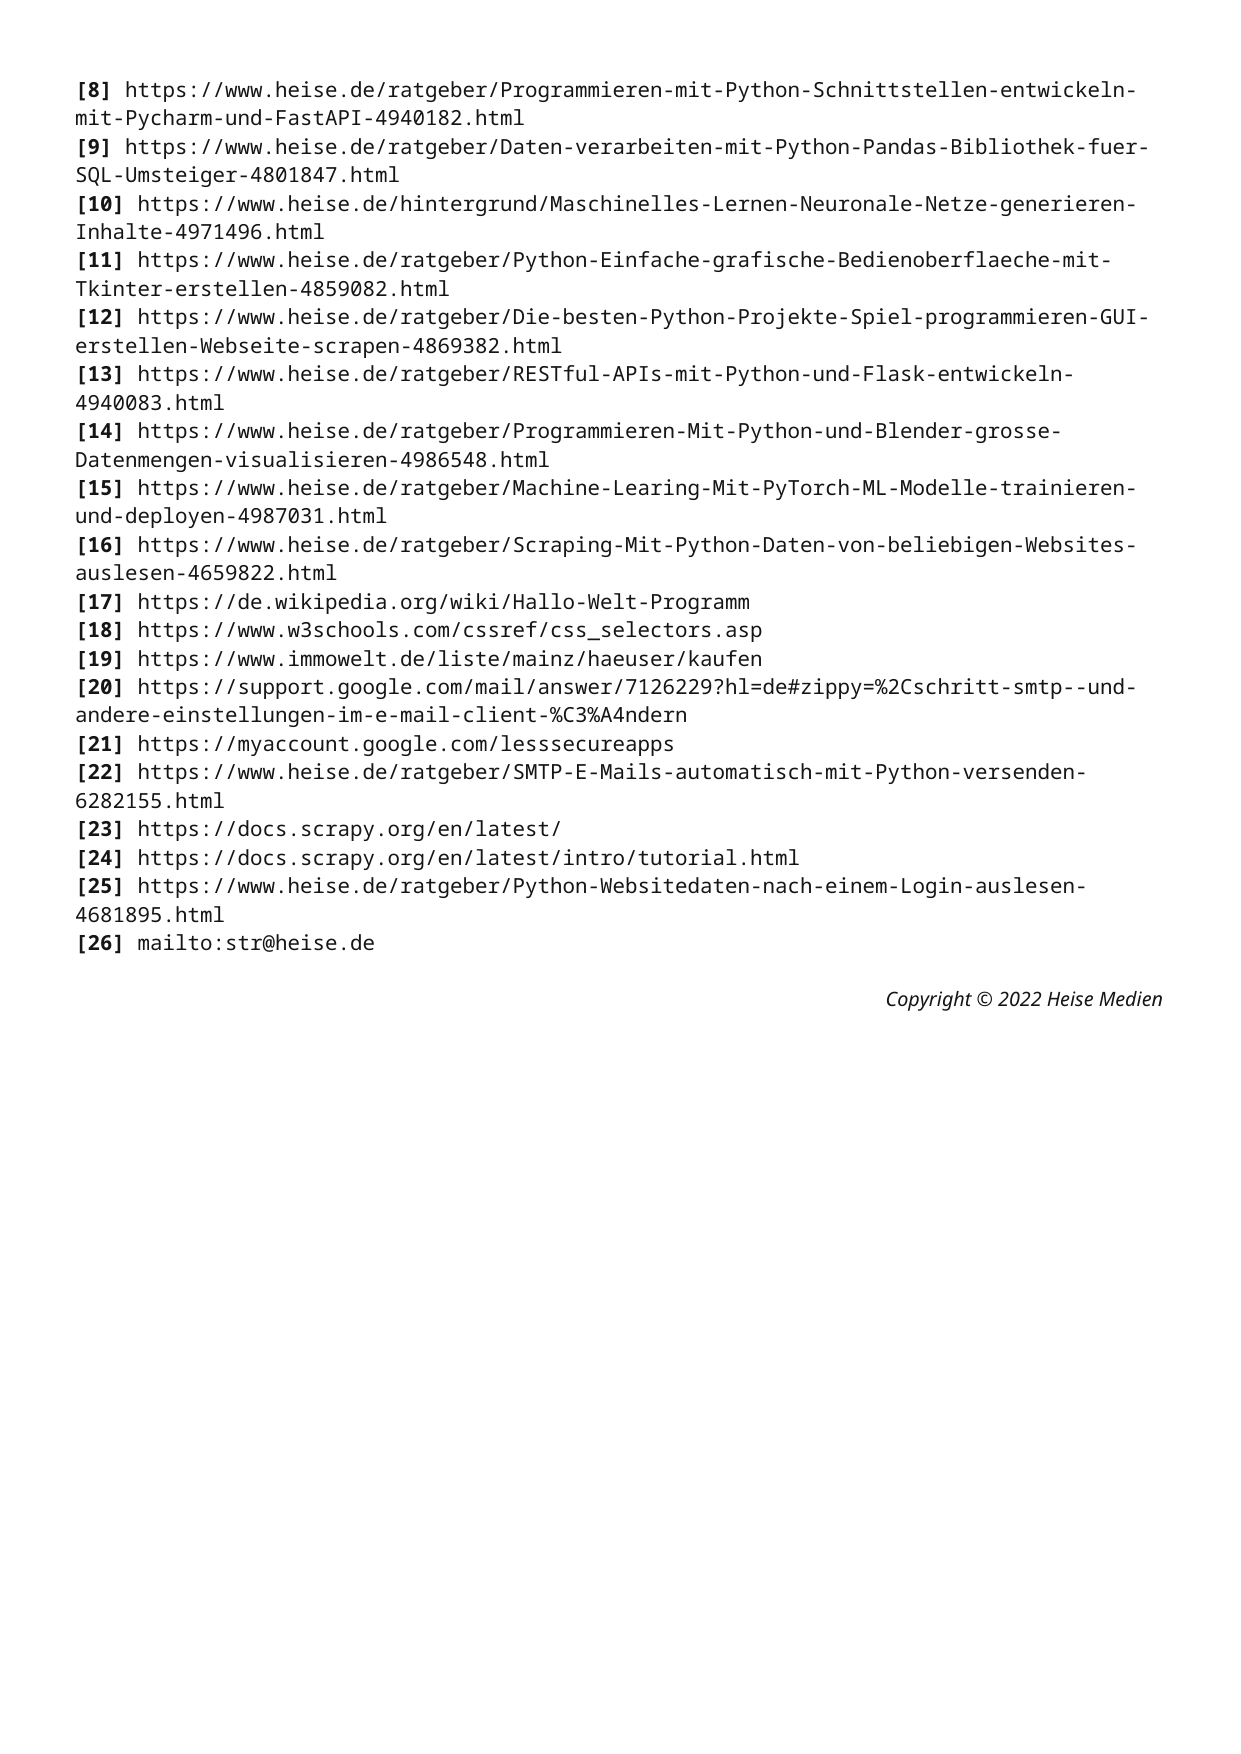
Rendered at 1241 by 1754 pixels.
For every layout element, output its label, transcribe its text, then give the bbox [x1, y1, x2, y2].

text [75, 75, 1165, 957]
text Copyright © 2022 Heise Medien [75, 986, 1165, 1013]
